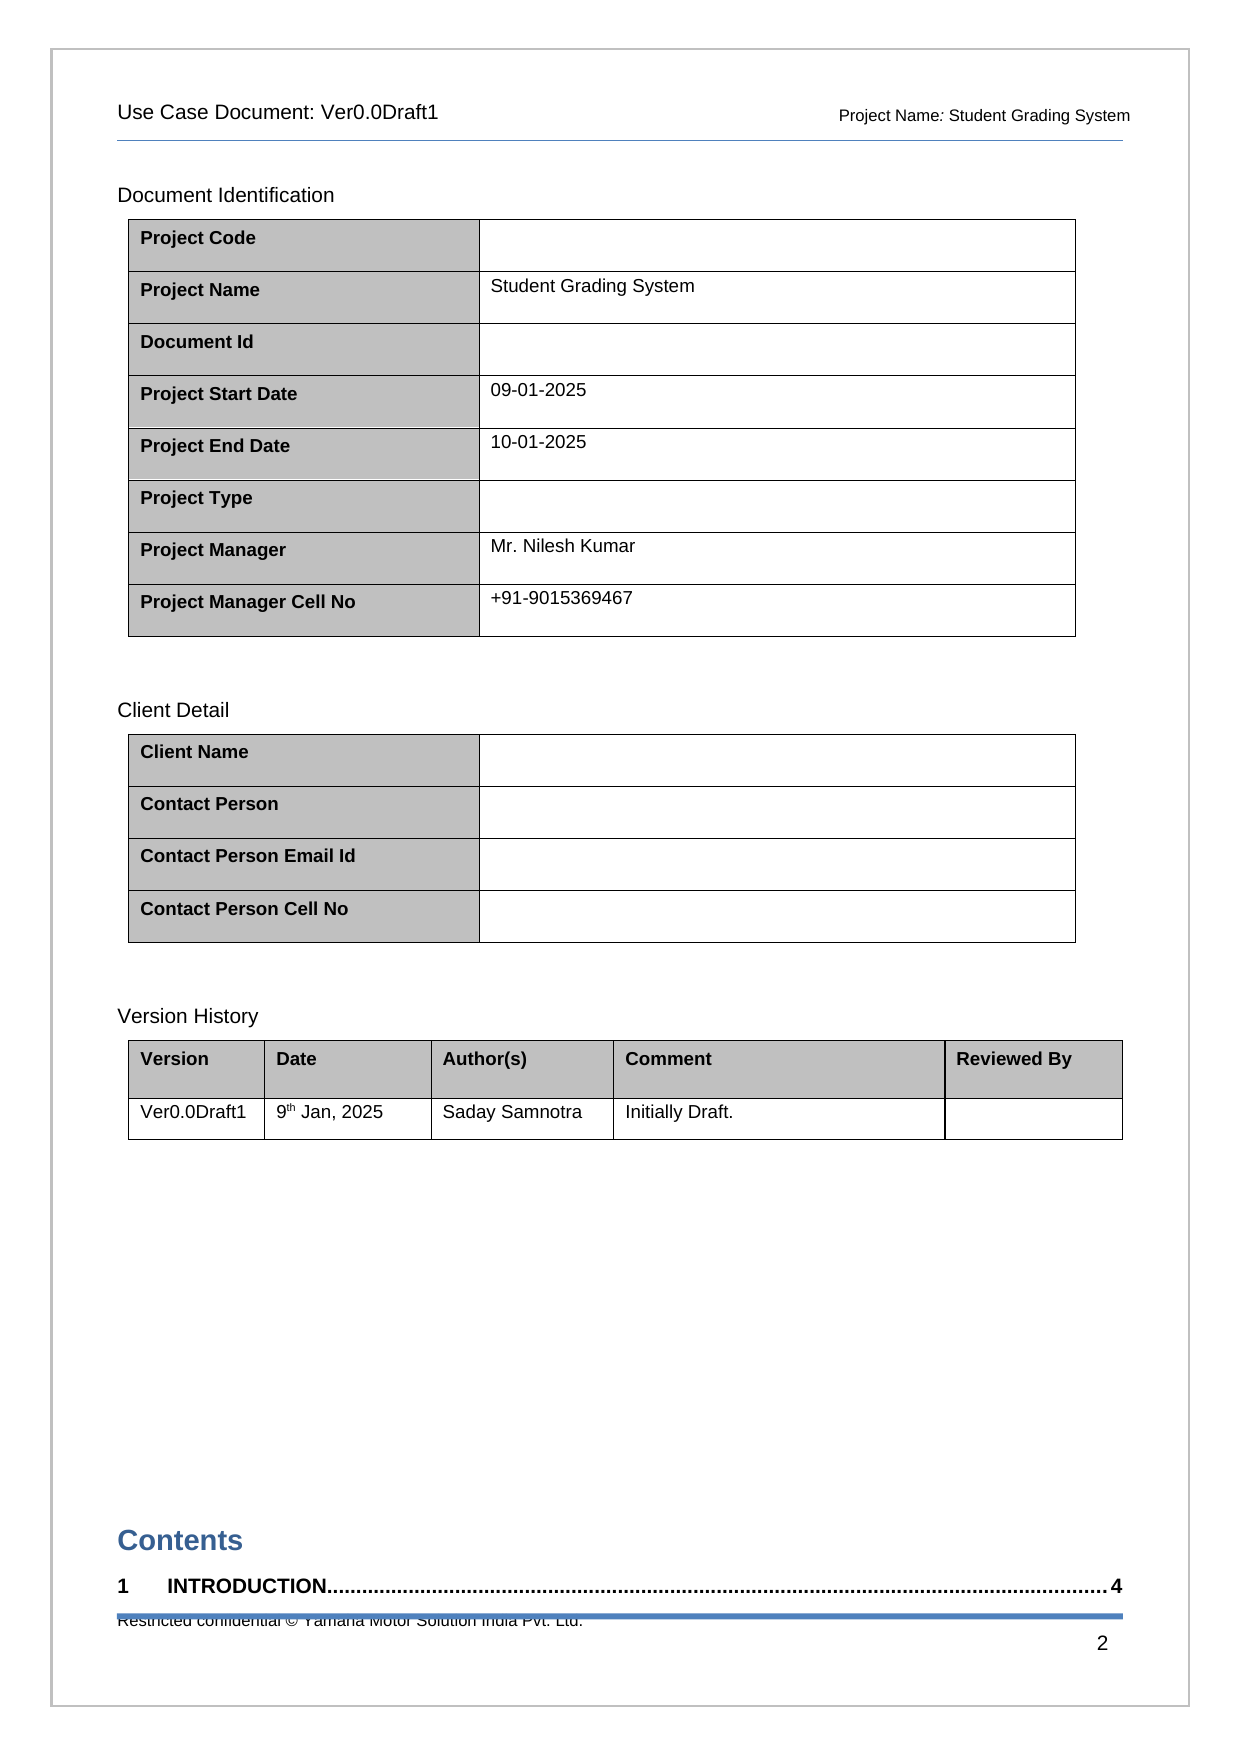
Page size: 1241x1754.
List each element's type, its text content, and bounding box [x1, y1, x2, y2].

table_header Comment [614, 1041, 944, 1098]
table_cell Document Id [129, 324, 479, 375]
table_cell +91-9015369467 [480, 585, 1075, 636]
table_cell 10-01-2025 [480, 429, 1075, 479]
table_header Project Code [129, 220, 479, 271]
table_cell Project Start Date [129, 376, 479, 427]
text Client Detail [117, 698, 1123, 722]
table_header Date [265, 1041, 431, 1098]
table_cell Saday Samnotra [432, 1099, 613, 1139]
table_cell Project Type [129, 481, 479, 532]
table_cell Contact Person Email Id [129, 839, 479, 890]
table_header [480, 220, 1075, 271]
table_cell [480, 324, 1075, 375]
table_cell 9th Jan, 2025 [265, 1099, 431, 1139]
table_cell Student Grading System [480, 272, 1075, 323]
text Document Identification [117, 183, 1118, 207]
table_header Author(s) [432, 1041, 613, 1098]
table_cell Project Manager [129, 533, 479, 584]
table_cell Contact Person [129, 787, 479, 838]
table_cell Mr. Nilesh Kumar [480, 533, 1075, 584]
table_cell Initially Draft. [614, 1099, 944, 1139]
table_header [480, 735, 1075, 786]
table_cell [480, 839, 1075, 890]
table_cell [480, 481, 1075, 532]
text Version History [117, 1004, 1118, 1028]
table_header Client Name [129, 735, 479, 786]
table_cell Contact Person Cell No [129, 891, 479, 942]
table_header Version [129, 1041, 264, 1098]
table_cell Project Manager Cell No [129, 585, 479, 636]
table_cell [946, 1099, 1122, 1139]
table_cell Ver0.0Draft1 [129, 1099, 264, 1139]
table_cell [480, 787, 1075, 838]
table_cell Project End Date [129, 429, 479, 479]
table_cell 09-01-2025 [480, 376, 1075, 427]
table_cell [480, 891, 1075, 942]
table_cell Project Name [129, 272, 479, 323]
table_header Reviewed By [946, 1041, 1122, 1098]
